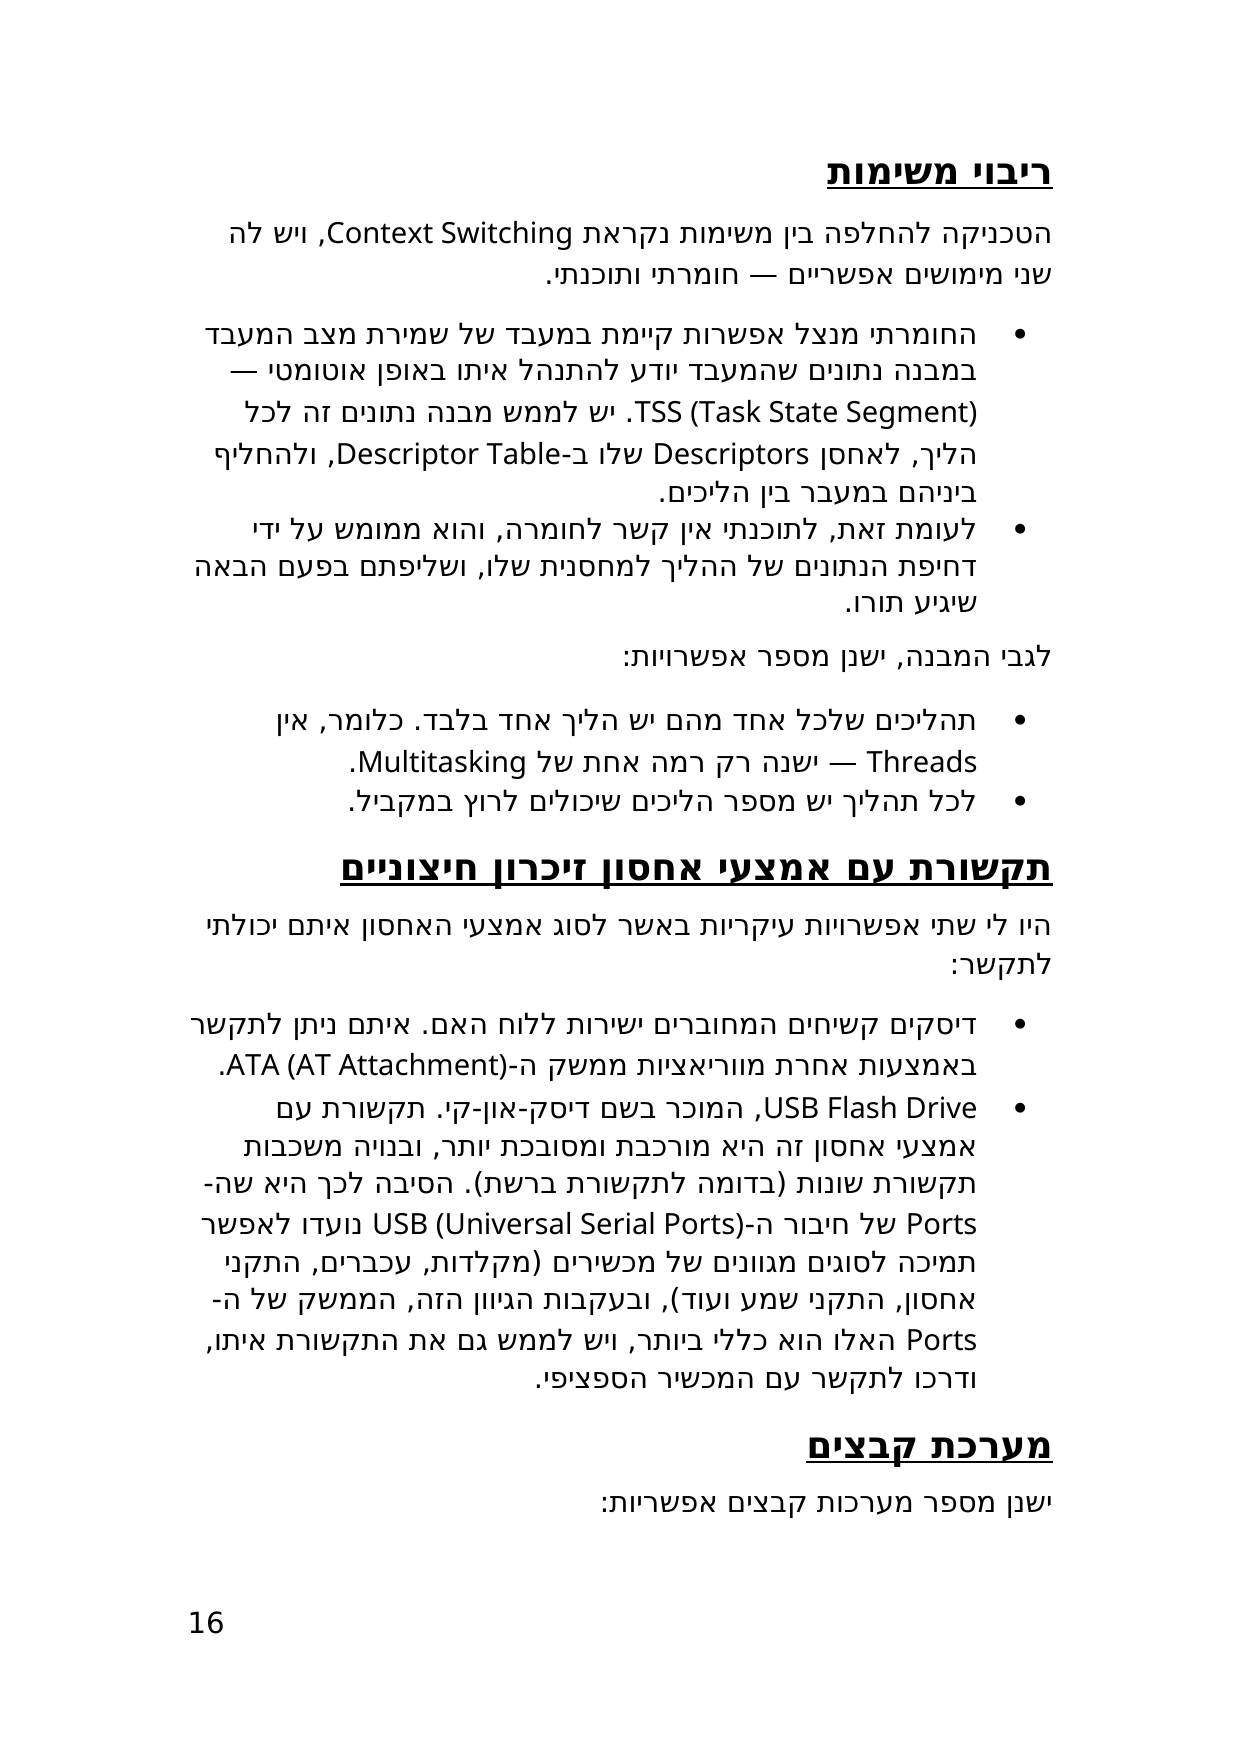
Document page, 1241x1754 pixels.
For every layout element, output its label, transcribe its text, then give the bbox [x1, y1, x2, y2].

list לכל תהליך יש מספר הליכים שיכולים לרוץ במקביל. [187, 784, 1015, 818]
text הטכניקה להחלפה בין משימות נקראת Context Switching, ויש לה שני מימושים אפשריים — חומרתי ותוכנתי. [187, 213, 1053, 291]
subtitle ריבוי משימות [187, 150, 1053, 194]
text לגבי המבנה, ישנן מספר אפשרויות: [187, 639, 1053, 673]
text היו לי שתי אפשרויות עיקריות באשר לסוג אמצעי האחסון איתם יכולתי לתקשר: [187, 909, 1053, 982]
list תהליכים שלכל אחד מהם יש הליך אחד בלבד. כלומר, אין Threads — ישנה רק רמה אחת של Multitasking. [187, 699, 1015, 781]
list דיסקים קשיחים המחוברים ישירות ללוח האם. איתם ניתן לתקשר באמצעות אחרת מווריאציות ממשק ה-ATA (AT Attachment). [187, 1007, 1015, 1084]
list USB Flash Drive, המוכר בשם דיסק-און-קי. תקשורת עם אמצעי אחסון זה היא מורכבת ומסובכת יותר, ובנויה משכבות תקשורת שונות (בדומה לתקשורת ברשת). הסיבה לכך היא שה-Ports של חיבור ה-USB (Universal Serial Ports) נועדו לאפשר תמיכה לסוגים מגוונים של מכשירים (מקלדות, עכברים, התקני אחסון, התקני שמע ועוד), ובעקבות הגיוון הזה, הממשק של ה-Ports האלו הוא כללי ביותר, ויש לממש גם את התקשורת איתו, ודרכו לתקשר עם המכשיר הספציפי. [187, 1087, 1015, 1396]
list החומרתי מנצל אפשרות קיימת במעבד של שמירת מצב המעבד במבנה נתונים שהמעבד יודע להתנהל איתו באופן אוטומטי — TSS (Task State Segment). יש לממש מבנה נתונים זה לכל הליך, לאחסן Descriptors שלו ב-Descriptor Table, ולהחליף ביניהם במעבר בין הליכים. [187, 317, 1015, 509]
list לעומת זאת, לתוכנתי אין קשר לחומרה, והוא ממומש על ידי דחיפת הנתונים של ההליך למחסנית שלו, ושליפתם בפעם הבאה שיגיע תורו. [187, 512, 1015, 619]
text ישנן מספר מערכות קבצים אפשריות: [187, 1486, 1053, 1520]
subtitle מערכת קבצים [187, 1423, 1053, 1467]
subtitle תקשורת עם אמצעי אחסון זיכרון חיצוניים [187, 846, 1053, 890]
